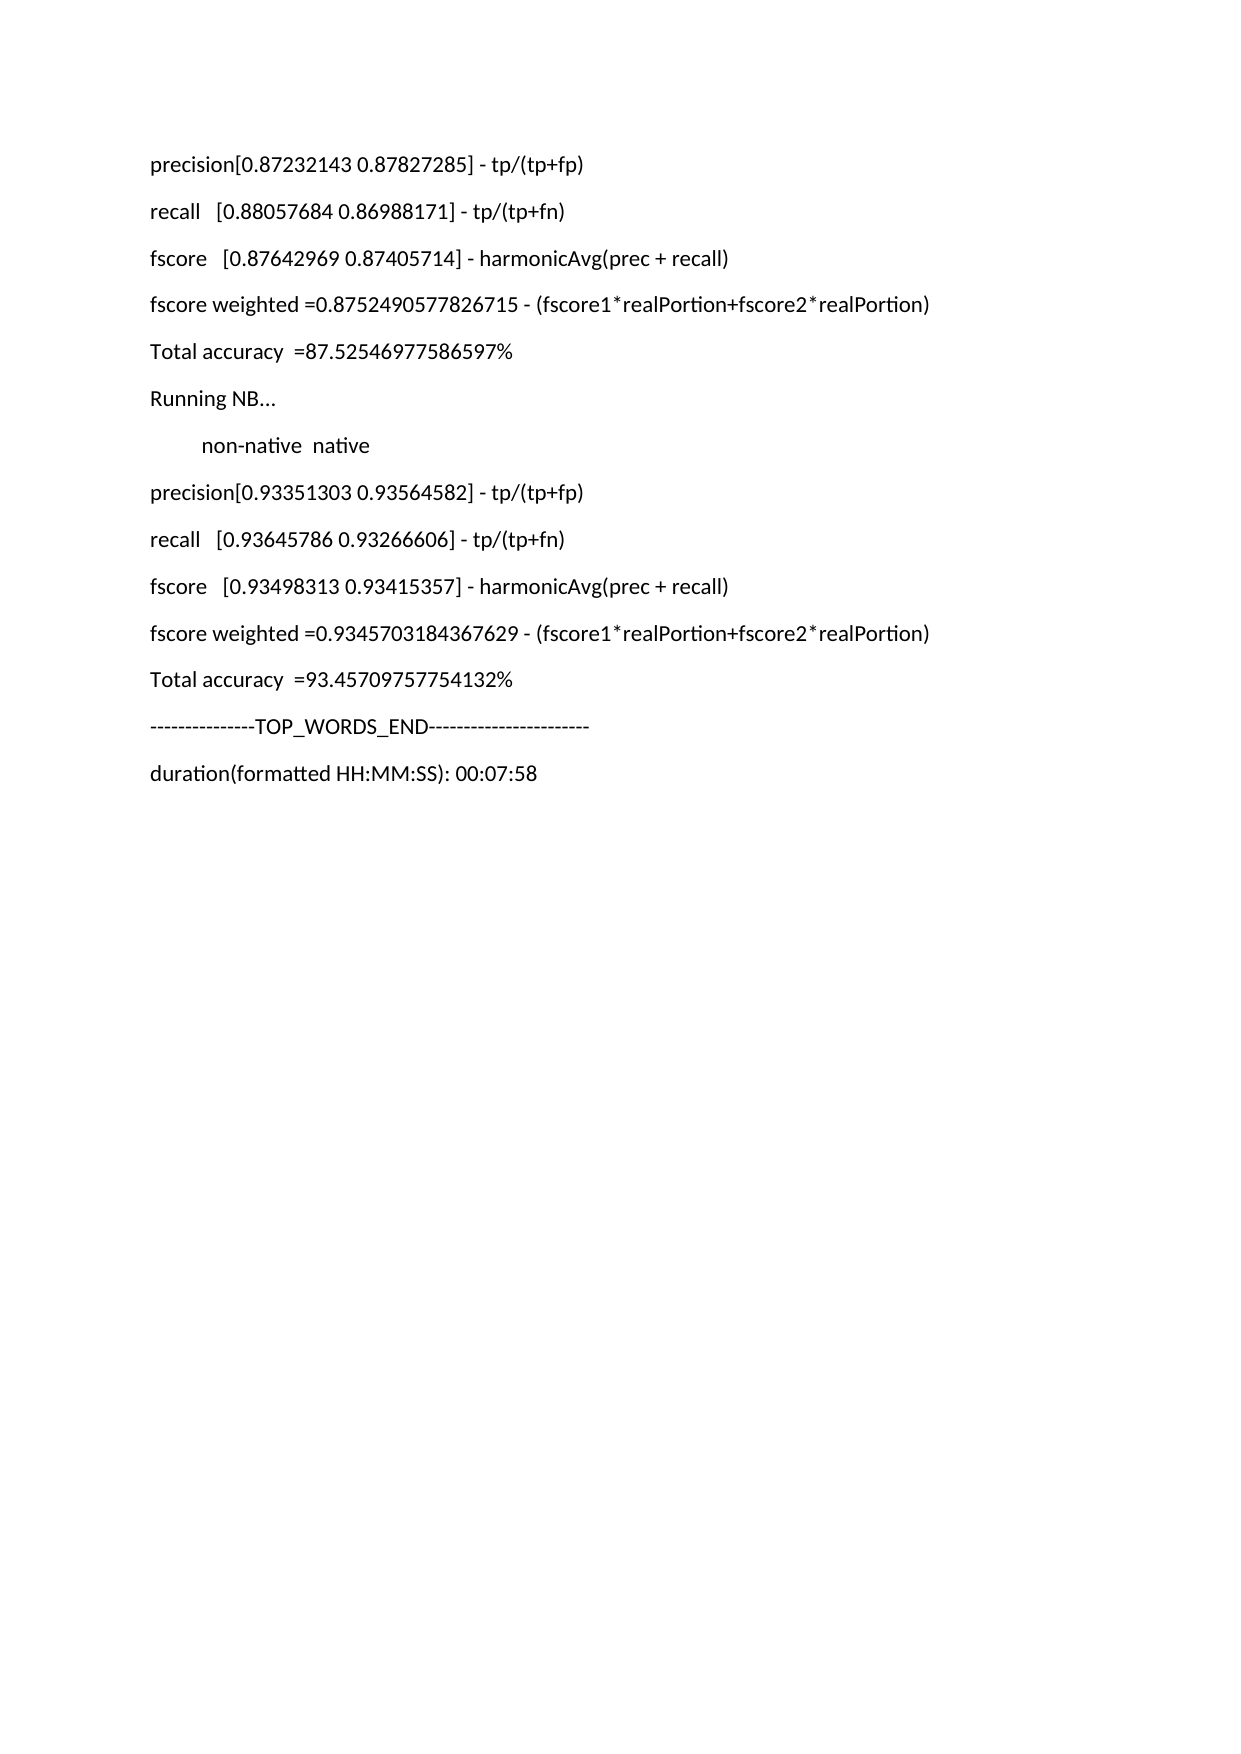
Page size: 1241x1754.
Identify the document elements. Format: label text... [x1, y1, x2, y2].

text fscore [0.87642969 0.87405714] - harmonicAvg(prec + recall) [150, 244, 1090, 272]
text Running NB... [150, 384, 1090, 412]
text recall [0.93645786 0.93266606] - tp/(tp+fn) [150, 525, 1090, 553]
text precision[0.93351303 0.93564582] - tp/(tp+fp) [150, 478, 1090, 506]
text recall [0.88057684 0.86988171] - tp/(tp+fn) [150, 197, 1090, 225]
text non-native native [150, 431, 1090, 459]
text fscore weighted =0.9345703184367629 - (fscore1*realPortion+fscore2*realPortion) [150, 619, 1090, 647]
text Total accuracy =87.52546977586597% [150, 337, 1090, 366]
text Total accuracy =93.45709757754132% [150, 666, 1090, 694]
text fscore weighted =0.8752490577826715 - (fscore1*realPortion+fscore2*realPortion) [150, 291, 1090, 319]
text duration(formatted HH:MM:SS): 00:07:58 [150, 759, 1090, 787]
text ---------------TOP_WORDS_END----------------------- [150, 712, 1090, 741]
text precision[0.87232143 0.87827285] - tp/(tp+fp) [150, 150, 1090, 178]
text fscore [0.93498313 0.93415357] - harmonicAvg(prec + recall) [150, 572, 1090, 600]
